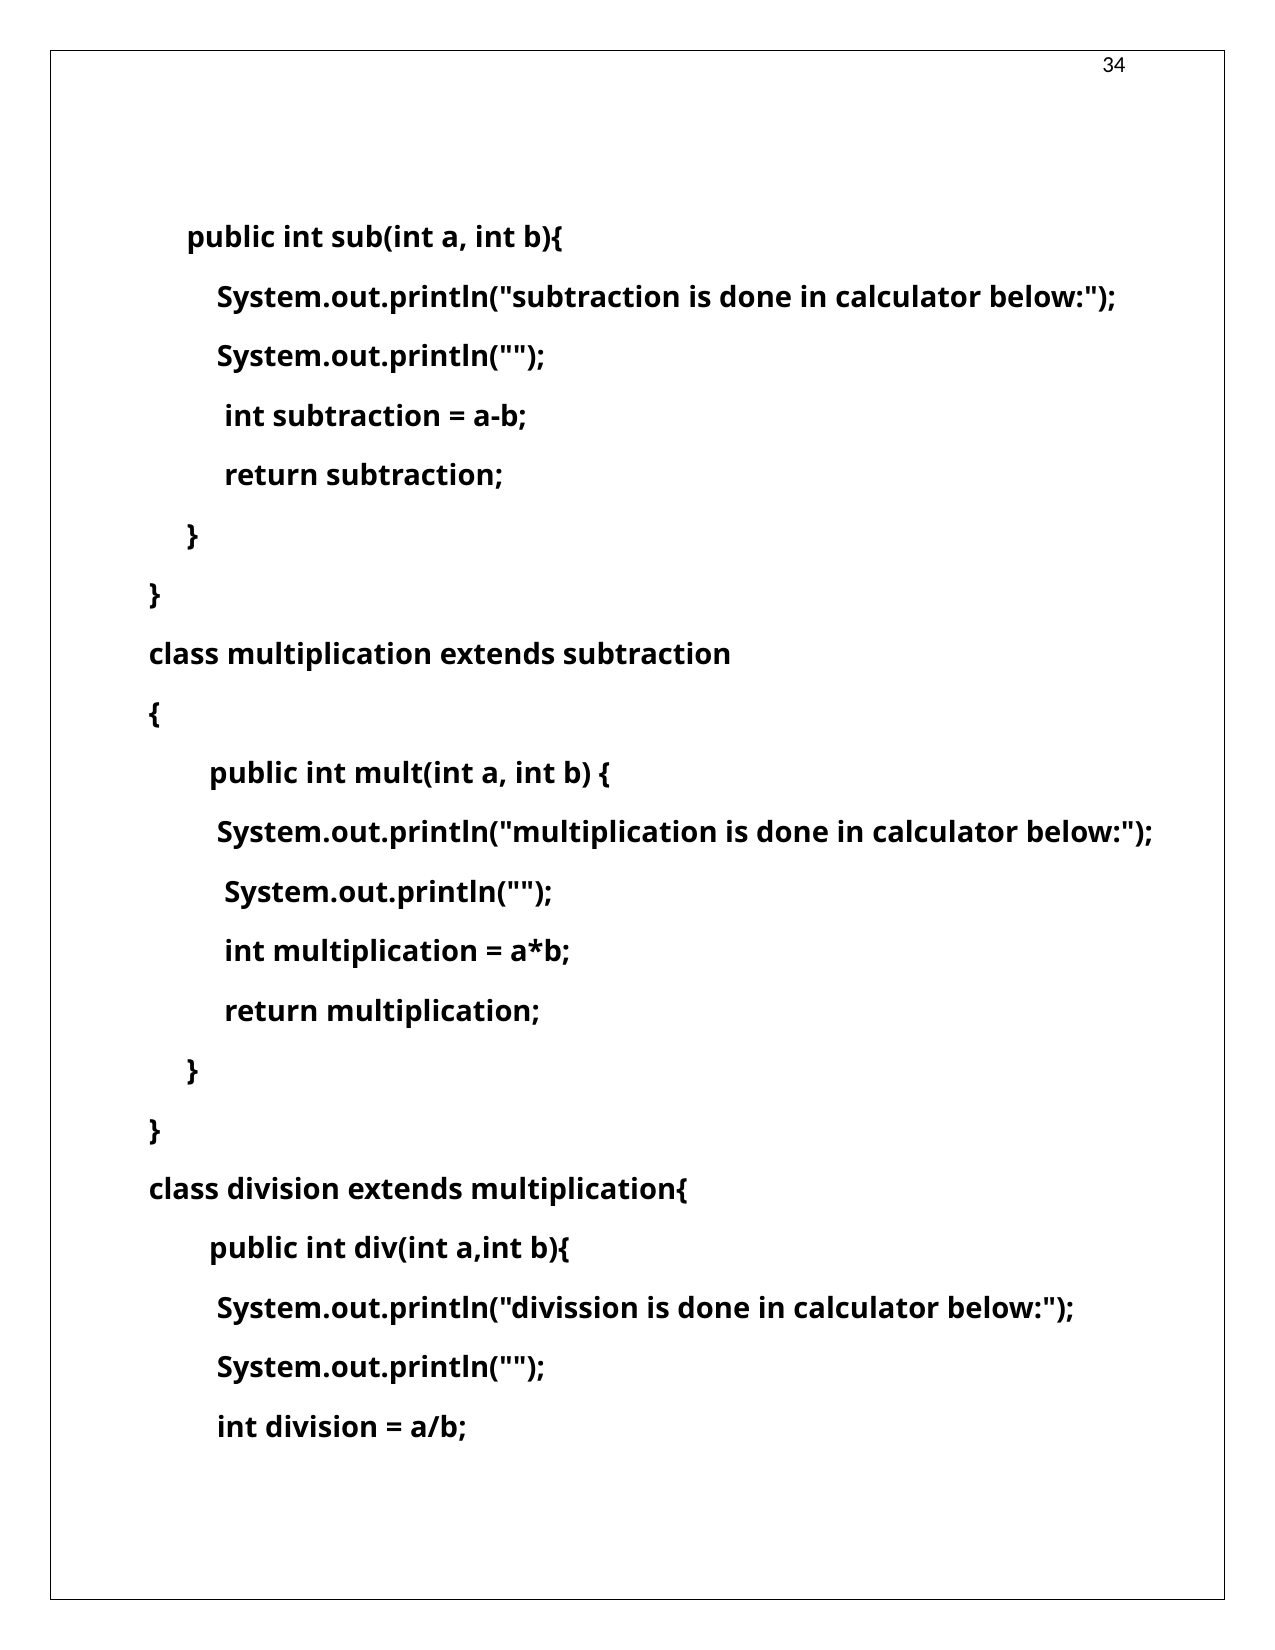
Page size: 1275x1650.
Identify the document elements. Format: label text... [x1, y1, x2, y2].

text { [148, 692, 1275, 732]
text } [148, 573, 1275, 613]
text class division extends multiplication{ [148, 1168, 1275, 1208]
text public int sub(int a, int b){ [148, 217, 1275, 256]
text System.out.println("multiplication is done in calculator below:"); [148, 811, 1275, 851]
text int multiplication = a*b; [148, 930, 1275, 970]
text System.out.println("divission is done in calculator below:"); [148, 1287, 1275, 1327]
text return subtraction; [148, 454, 1275, 494]
text System.out.println(""); [148, 871, 1275, 911]
text public int div(int a,int b){ [148, 1228, 1275, 1267]
text int division = a/b; [148, 1406, 1275, 1446]
text } [148, 514, 1275, 554]
text return multiplication; [148, 990, 1275, 1029]
text System.out.println(""); [148, 336, 1275, 375]
text } [148, 1049, 1275, 1089]
text System.out.println(""); [148, 1347, 1275, 1386]
text System.out.println("subtraction is done in calculator below:"); [148, 276, 1275, 316]
text public int mult(int a, int b) { [148, 752, 1275, 792]
text int subtraction = a-b; [148, 395, 1275, 435]
text } [148, 1109, 1275, 1148]
text class multiplication extends subtraction [148, 633, 1275, 673]
